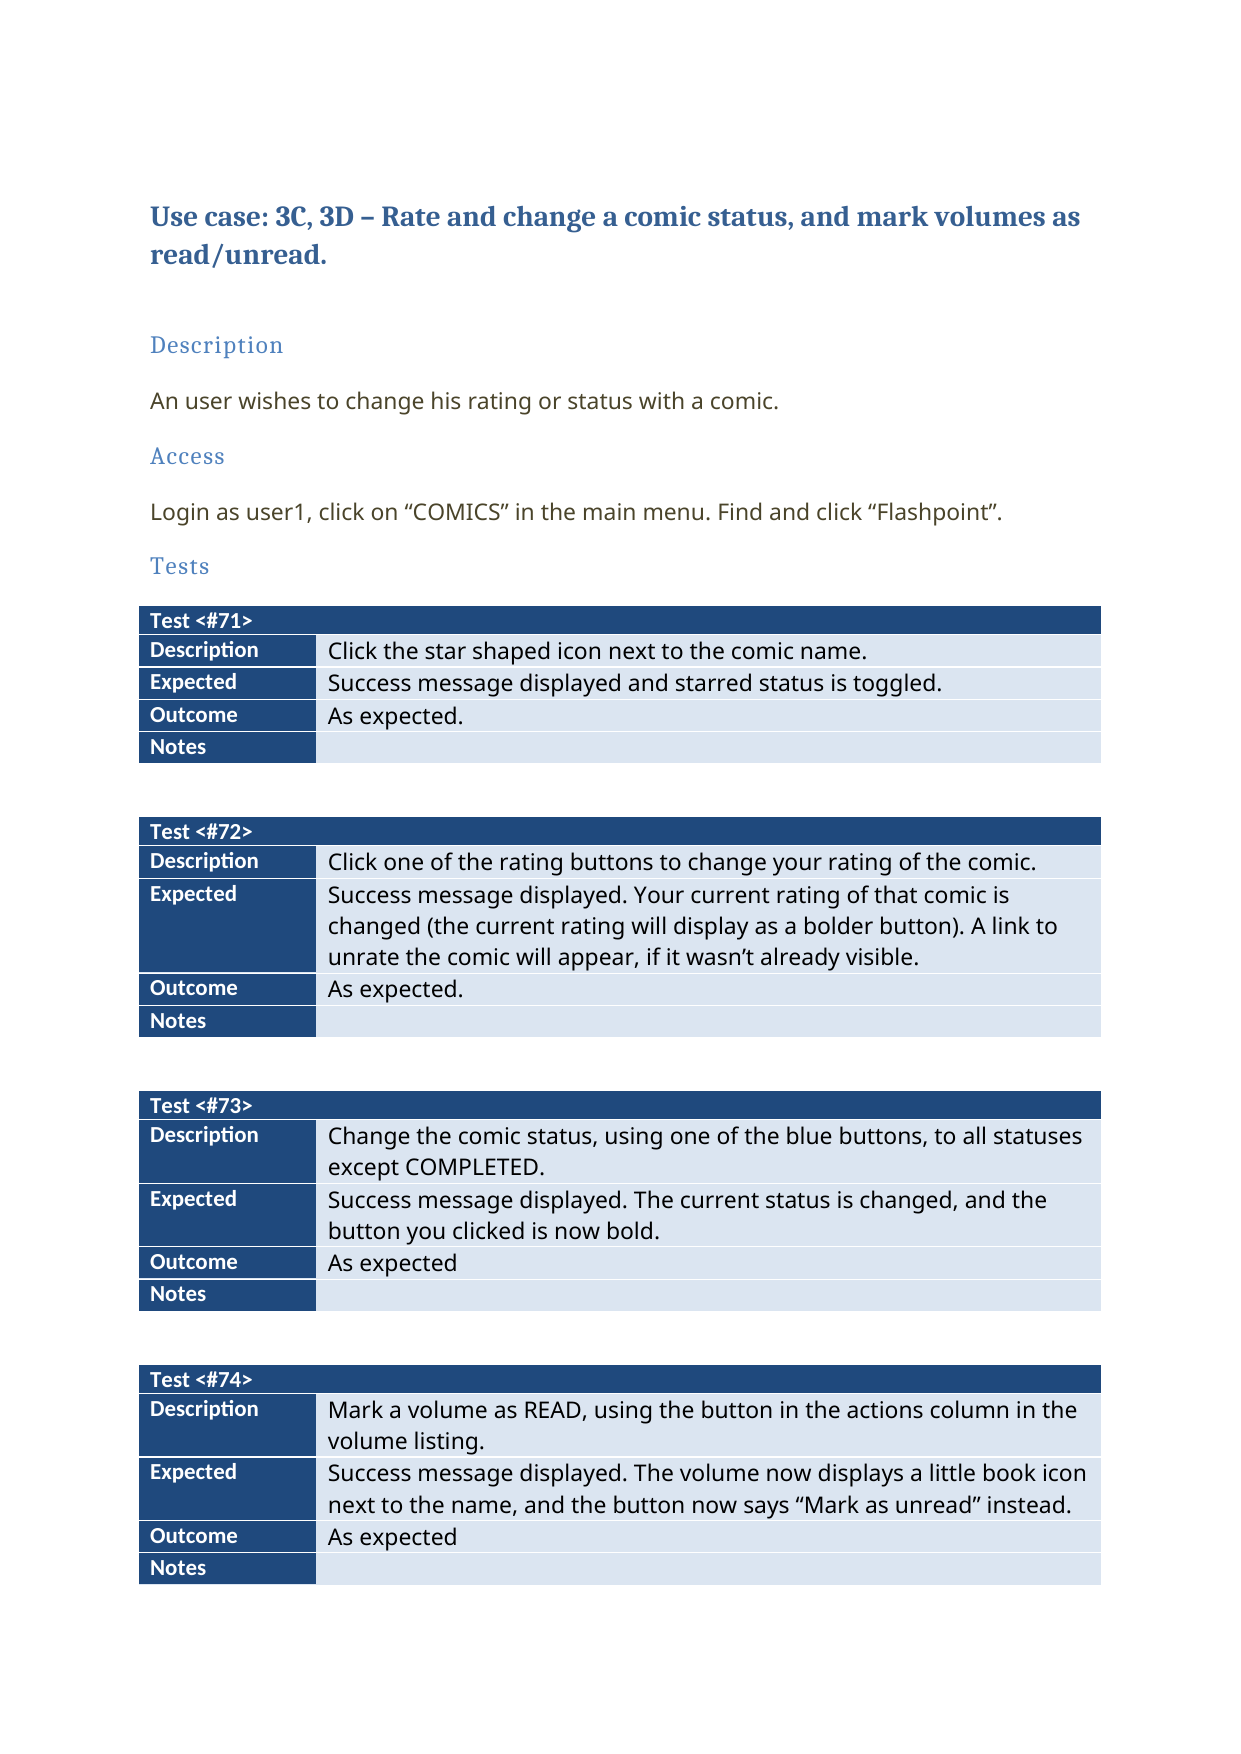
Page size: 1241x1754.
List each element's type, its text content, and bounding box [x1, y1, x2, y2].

table_cell Outcome [139, 974, 316, 1005]
subtitle Use case: 3C, 3D – Rate and change a comic status, and mark volumes as read/unread. [150, 200, 1090, 272]
table_header Test <#74> [139, 1365, 1101, 1393]
text An user wishes to change his rating or status with a comic. [150, 385, 1090, 416]
table_cell Description [139, 846, 316, 878]
table_cell [316, 1553, 1101, 1584]
table_cell Description [139, 635, 316, 666]
table_cell Mark a volume as READ, using the button in the actions column in the volume listing. [316, 1394, 1101, 1456]
table_cell As expected. [316, 974, 1101, 1005]
text Login as user1, click on “COMICS” in the main menu. Find and click “Flashpoint”. [150, 495, 1090, 527]
table_cell [316, 1006, 1101, 1037]
table_cell Success message displayed. The volume now displays a little book icon next to the name, and the button now says “Mark as unread” instead. [316, 1458, 1101, 1520]
table_cell Success message displayed. Your current rating of that comic is changed (the current rating will display as a bolder button). A link to unrate the comic will appear, if it wasn’t already visible. [316, 879, 1101, 972]
table_header Test <#73> [139, 1091, 1101, 1119]
table_cell Notes [139, 1006, 316, 1037]
table_cell As expected. [316, 700, 1101, 731]
subtitle Tests [150, 552, 1090, 581]
table_cell Click one of the rating buttons to change your rating of the comic. [316, 846, 1101, 878]
subtitle Description [150, 331, 1090, 360]
table_cell Expected [139, 668, 316, 699]
table_cell Outcome [139, 1247, 316, 1278]
table_cell Expected [139, 879, 316, 972]
table_cell Success message displayed. The current status is changed, and the button you clicked is now bold. [316, 1184, 1101, 1246]
table_header Test <#72> [139, 817, 1101, 845]
table_cell Outcome [139, 700, 316, 731]
table_cell Click the star shaped icon next to the comic name. [316, 635, 1101, 666]
table_cell Description [139, 1120, 316, 1183]
table_cell Outcome [139, 1521, 316, 1552]
table_cell Expected [139, 1458, 316, 1520]
table_cell [316, 732, 1101, 763]
subtitle Access [150, 442, 1090, 470]
table_cell Success message displayed and starred status is toggled. [316, 668, 1101, 699]
table_cell As expected [316, 1521, 1101, 1552]
table_header Test <#71> [139, 606, 1101, 634]
table_cell Notes [139, 732, 316, 763]
table_cell Description [139, 1394, 316, 1456]
table_cell Notes [139, 1553, 316, 1584]
table_cell [316, 1280, 1101, 1311]
table_cell Expected [139, 1184, 316, 1246]
table_cell As expected [316, 1247, 1101, 1278]
table_cell Notes [139, 1280, 316, 1311]
table_cell Change the comic status, using one of the blue buttons, to all statuses except COMPLETED. [316, 1120, 1101, 1183]
